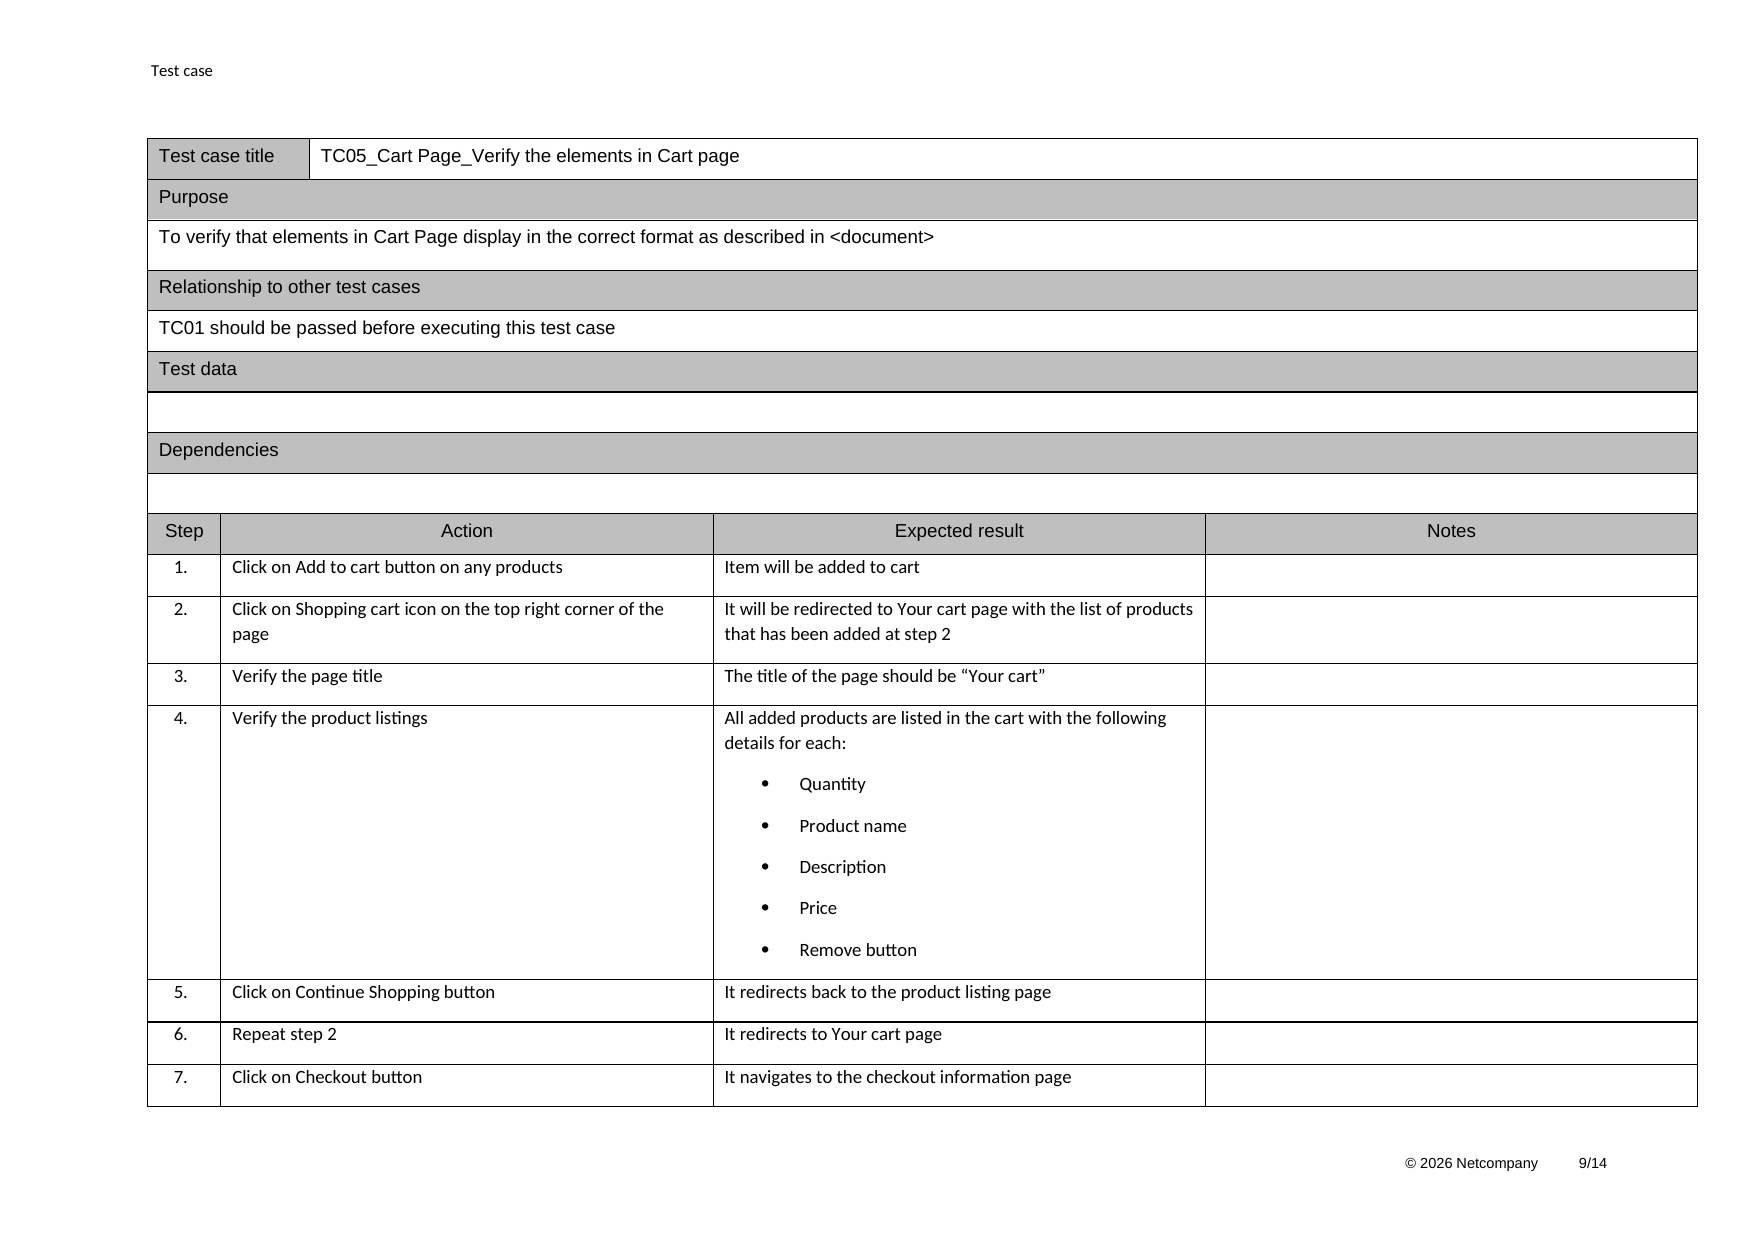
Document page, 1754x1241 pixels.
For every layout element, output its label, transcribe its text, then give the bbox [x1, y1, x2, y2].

table_cell [1206, 1023, 1697, 1064]
table_cell [148, 1023, 220, 1064]
table_cell Action [221, 514, 713, 554]
table_cell [1206, 664, 1697, 705]
table_cell Verify the product listings [221, 706, 713, 979]
table_cell It will be redirected to Your cart page with the list of products that has been added at step 2 [714, 597, 1205, 663]
table_cell [148, 1065, 220, 1106]
table_cell Item will be added to cart [714, 555, 1205, 596]
table_cell All added products are listed in the cart with the following details for each: Quantity Product name Description Price Remove button [714, 706, 1205, 979]
table_cell Click on Shopping cart icon on the top right corner of the page [221, 597, 713, 663]
table_cell Step [148, 514, 220, 554]
table_cell It redirects back to the product listing page [714, 980, 1205, 1021]
table_cell Click on Add to cart button on any products [221, 555, 713, 596]
table_cell Click on Checkout button [221, 1065, 713, 1106]
table_cell Notes [1206, 514, 1697, 554]
table_cell [148, 706, 220, 979]
table_cell Test data [148, 352, 1697, 391]
table_cell TC01 should be passed before executing this test case [148, 311, 1697, 351]
table_cell Click on Continue Shopping button [221, 980, 713, 1021]
table_cell [1206, 980, 1697, 1021]
table_cell [148, 555, 220, 596]
table_cell Expected result [714, 514, 1205, 554]
table_cell [1206, 555, 1697, 596]
table_cell Relationship to other test cases [148, 271, 1697, 310]
table_cell [1206, 597, 1697, 663]
table_cell It navigates to the checkout information page [714, 1065, 1205, 1106]
table_cell [1206, 706, 1697, 979]
table_cell [148, 664, 220, 705]
table_cell Purpose [148, 180, 1697, 219]
table_cell [1206, 1065, 1697, 1106]
table_cell To verify that elements in Cart Page display in the correct format as described in <document> [148, 221, 1697, 269]
table_cell [148, 980, 220, 1021]
table_header Test case title [148, 139, 309, 179]
table_cell [148, 393, 1697, 432]
table_cell Verify the page title [221, 664, 713, 705]
table_cell It redirects to Your cart page [714, 1023, 1205, 1064]
table_cell Repeat step 2 [221, 1023, 713, 1064]
table_cell Dependencies [148, 433, 1697, 473]
table_cell [148, 474, 1697, 513]
table_cell [148, 597, 220, 663]
table_header TC05_Cart Page_Verify the elements in Cart page [310, 139, 1697, 179]
table_cell The title of the page should be “Your cart” [714, 664, 1205, 705]
